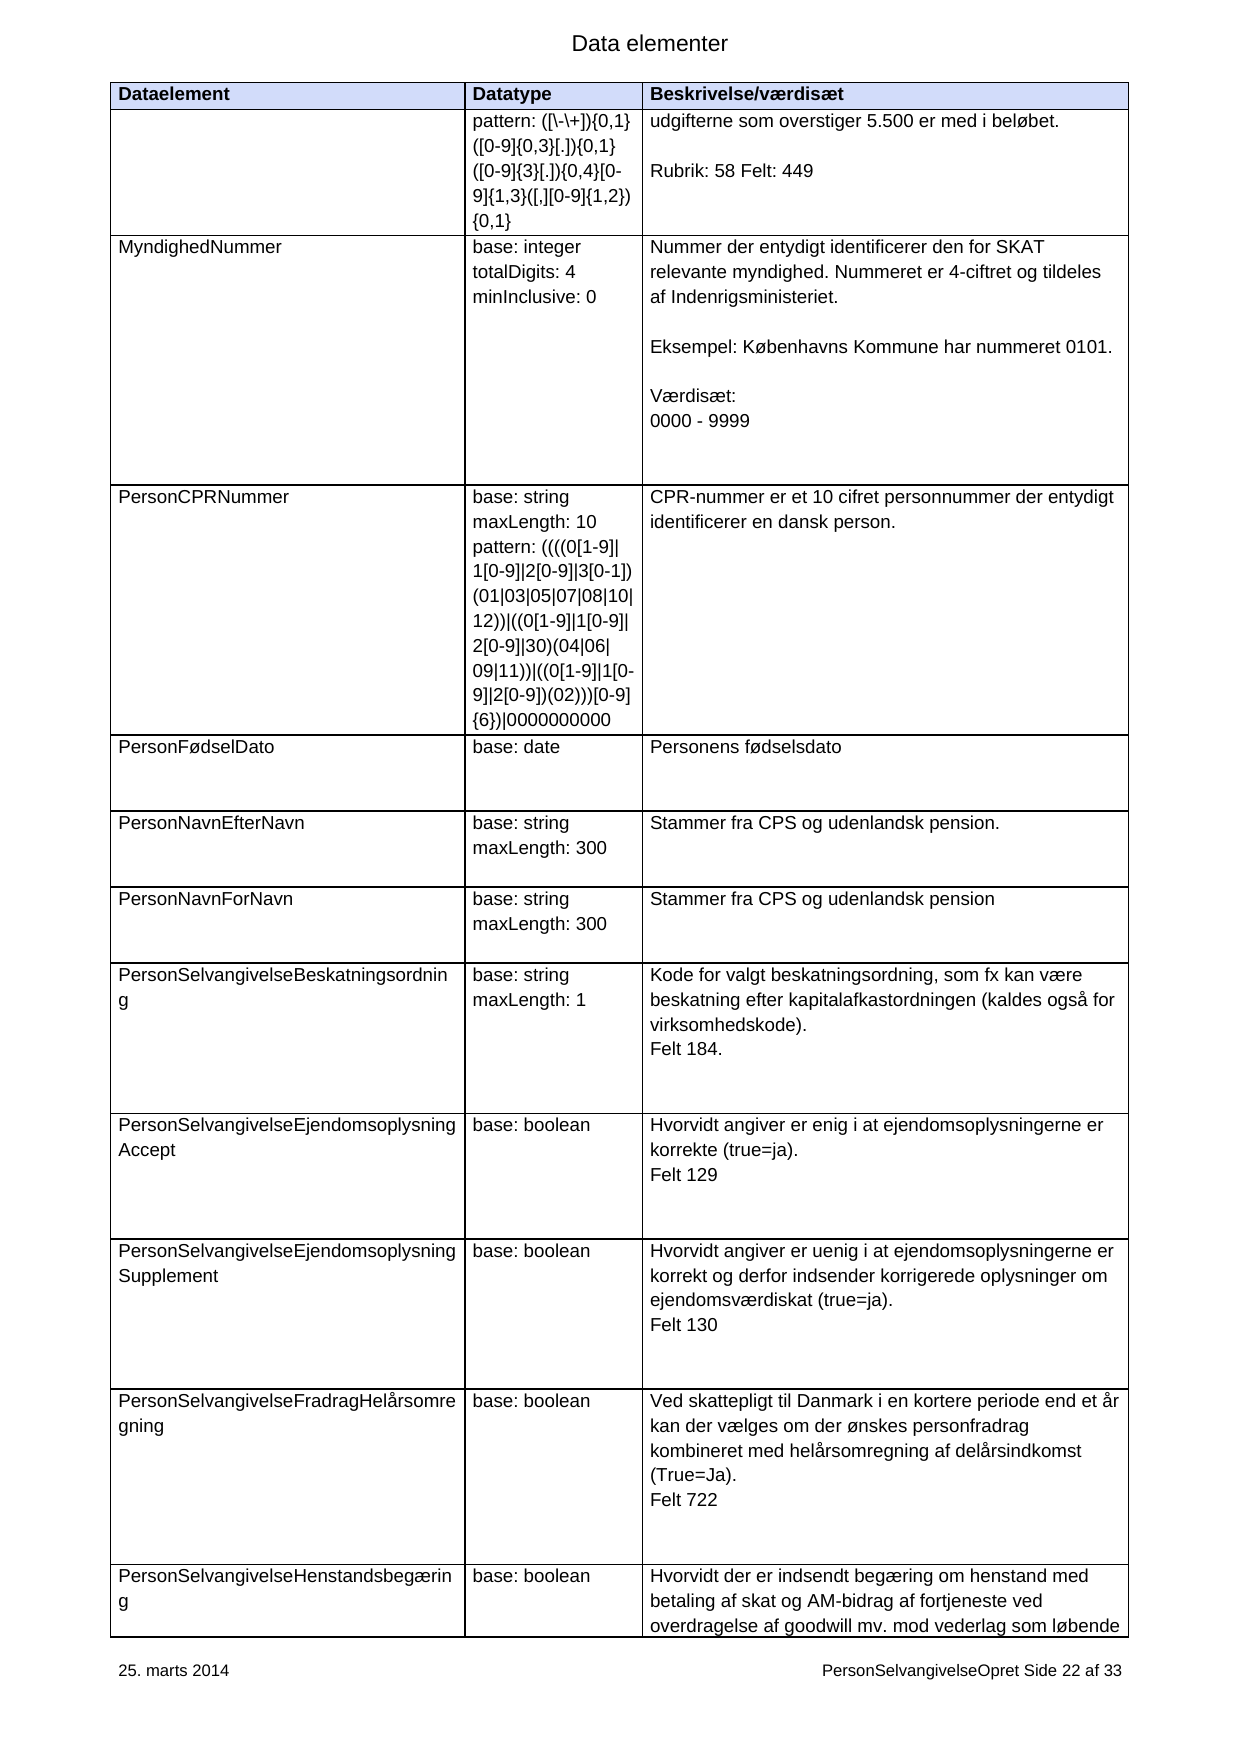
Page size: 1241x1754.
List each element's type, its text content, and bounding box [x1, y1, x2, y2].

table_cell MyndighedNummer [111, 236, 464, 484]
table_cell base: boolean [466, 1565, 642, 1636]
table_cell base: string maxLength: 300 [466, 888, 642, 962]
table_cell Stammer fra CPS og udenlandsk pension [643, 888, 1128, 962]
table_cell PersonSelvangivelseBeskatningsordning [111, 964, 464, 1112]
table_cell Ved skattepligt til Danmark i en kortere periode end et år kan der vælges om der ønskes personfradrag kombineret med helårsomregning af delårsindkomst (True=Ja). Felt 722 [643, 1390, 1128, 1563]
table_cell PersonNavnForNavn [111, 888, 464, 962]
table_header Datatype [466, 83, 642, 109]
table_cell Kode for valgt beskatningsordning, som fx kan være beskatning efter kapitalafkastordningen (kaldes også for virksomhedskode). Felt 184. [643, 964, 1128, 1112]
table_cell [466, 110, 642, 235]
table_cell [111, 1565, 464, 1636]
table_cell PersonCPRNummer [111, 486, 464, 734]
table_cell Personens fødselsdato [643, 736, 1128, 810]
table_header Beskrivelse/værdisæt [643, 83, 1128, 109]
table_cell CPR-nummer er et 10 cifret personnummer der entydigt identificerer en dansk person. [643, 486, 1128, 734]
table_cell base: string maxLength: 300 [466, 812, 642, 886]
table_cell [111, 110, 464, 235]
table_cell Hvorvidt angiver er enig i at ejendomsoplysningerne er korrekte (true=ja). Felt 129 [643, 1114, 1128, 1238]
table_cell PersonFødselDato [111, 736, 464, 810]
table_cell PersonSelvangivelseFradragHelårsomregning [111, 1390, 464, 1563]
table_cell PersonSelvangivelseEjendomsoplysningSupplement [111, 1240, 464, 1388]
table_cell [643, 110, 1128, 235]
table_cell Hvorvidt angiver er uenig i at ejendomsoplysningerne er korrekt og derfor indsender korrigerede oplysninger om ejendomsværdiskat (true=ja). Felt 130 [643, 1240, 1128, 1388]
table_cell base: boolean [466, 1114, 642, 1238]
table_cell base: string maxLength: 1 [466, 964, 642, 1112]
table_cell base: integer totalDigits: 4 minInclusive: 0 [466, 236, 642, 484]
table_cell base: string maxLength: 10 pattern: ((((0[1-9]|1[0-9]|2[0-9]|3[0-1])(01|03|05|07|08|10|12))|((0[1-9]|1[0-9]|2[0-9]|30)(04|06|09|11))|((0[1-9]|1[0-9]|2[0-9])(02)))[0-9]{6})|0000000000 [466, 486, 642, 734]
table_cell base: date [466, 736, 642, 810]
table_cell PersonSelvangivelseEjendomsoplysningAccept [111, 1114, 464, 1238]
table_cell Stammer fra CPS og udenlandsk pension. [643, 812, 1128, 886]
table_cell Nummer der entydigt identificerer den for SKAT relevante myndighed. Nummeret er 4-ciftret og tildeles af Indenrigsministeriet. Eksempel: Københavns Kommune har nummeret 0101. Værdisæt: 0000 - 9999 [643, 236, 1128, 484]
table_header Dataelement [111, 83, 464, 109]
table_cell base: boolean [466, 1390, 642, 1563]
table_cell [643, 1565, 1128, 1636]
table_cell PersonNavnEfterNavn [111, 812, 464, 886]
table_cell base: boolean [466, 1240, 642, 1388]
